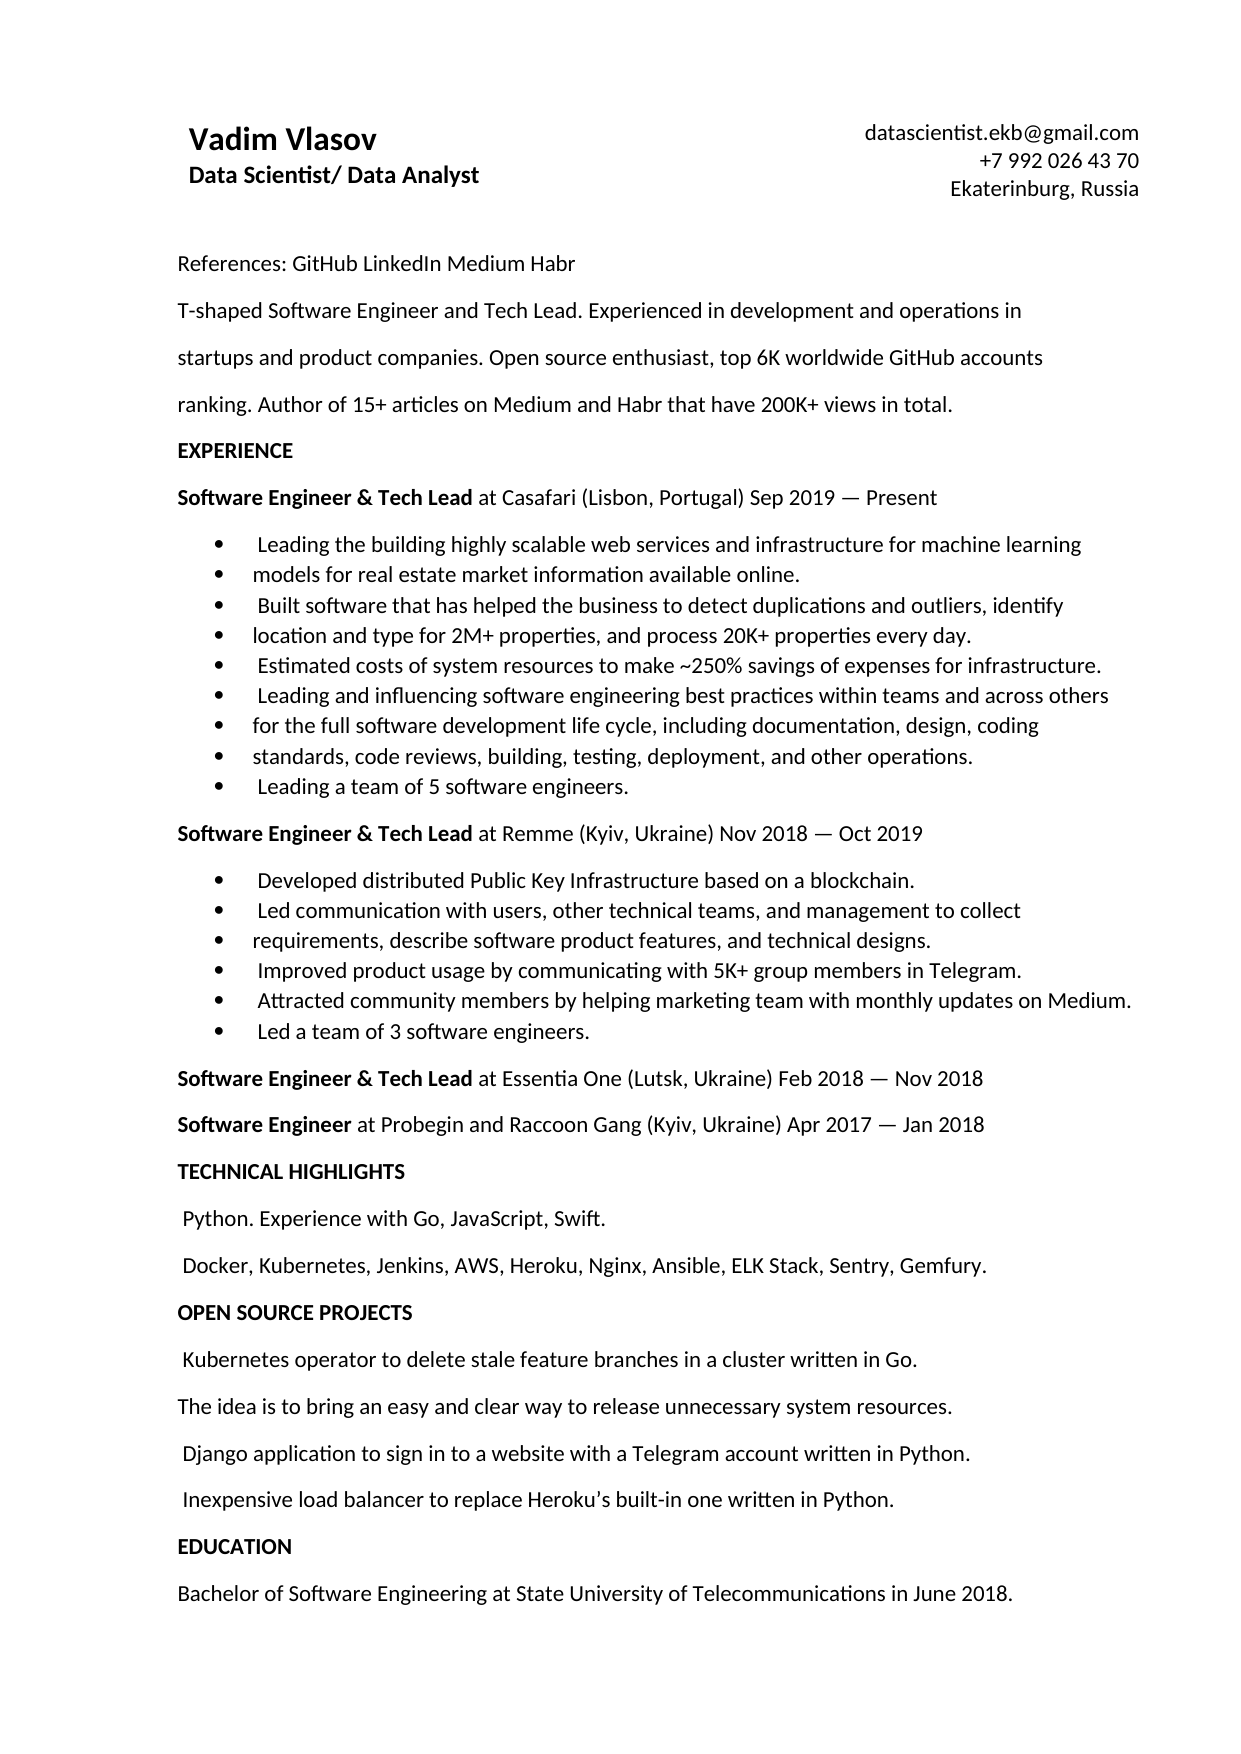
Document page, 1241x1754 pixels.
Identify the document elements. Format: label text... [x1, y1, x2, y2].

text EXPERIENCE [177, 437, 1152, 464]
text Docker, Kubernetes, Jenkins, AWS, Heroku, Nginx, Ansible, ELK Stack, Sentry, Gemfury. [177, 1251, 1152, 1279]
text ranking. Author of 15+ articles on Medium and Habr that have 200K+ views in total. [177, 390, 1152, 418]
text OPEN SOURCE PROJECTS [177, 1298, 1152, 1326]
list Leading a team of 5 software engineers. [215, 772, 1152, 800]
list Developed distributed Public Key Infrastructure based on a blockchain. [215, 866, 1152, 894]
text Software Engineer at Probegin and Raccoon Gang (Kyiv, Ukraine) Apr 2017 — Jan 2018 [177, 1111, 1152, 1138]
list Led communication with users, other technical teams, and management to collect [215, 896, 1152, 924]
text Python. Experience with Go, JavaScript, Swift. [177, 1204, 1152, 1232]
text T-shaped Software Engineer and Tech Lead. Experienced in development and operations in [177, 296, 1152, 324]
text Inexpensive load balancer to replace Heroku’s built-in one written in Python. [177, 1486, 1152, 1513]
list standards, code reviews, building, testing, deployment, and other operations. [215, 742, 1152, 770]
table_header datascientist.ekb@gmail.com +7 992 026 43 70 Ekaterinburg, Russia [664, 118, 1151, 202]
list Improved product usage by communicating with 5K+ group members in Telegram. [215, 956, 1152, 984]
list Leading the building highly scalable web services and infrastructure for machine learning [215, 530, 1152, 558]
text The idea is to bring an easy and clear way to release unnecessary system resources. [177, 1392, 1152, 1420]
text References: GitHub LinkedIn Medium Habr [177, 249, 1152, 277]
list requirements, describe software product features, and technical designs. [215, 926, 1152, 954]
text Software Engineer & Tech Lead at Casafari (Lisbon, Portugal) Sep 2019 — Present [177, 483, 1152, 511]
text Kubernetes operator to delete stale feature branches in a cluster written in Go. [177, 1345, 1152, 1373]
list Leading and influencing software engineering best practices within teams and across others [215, 681, 1152, 709]
list for the full software development life cycle, including documentation, design, coding [215, 712, 1152, 739]
list Attracted community members by helping marketing team with monthly updates on Medium. [215, 987, 1152, 1014]
list models for real estate market information available online. [215, 561, 1152, 588]
text startups and product companies. Open source enthusiast, top 6K worldwide GitHub accounts [177, 343, 1152, 371]
list location and type for 2M+ properties, and process 20K+ properties every day. [215, 621, 1152, 649]
text Bachelor of Software Engineering at State University of Telecommunications in June 2018. [177, 1579, 1152, 1607]
table_header Vadim Vlasov Data Scientist/ Data Analyst [177, 118, 664, 202]
text Software Engineer & Tech Lead at Remme (Kyiv, Ukraine) Nov 2018 — Oct 2019 [177, 819, 1152, 847]
list Led a team of 3 software engineers. [215, 1017, 1152, 1045]
text Software Engineer & Tech Lead at Essentia One (Lutsk, Ukraine) Feb 2018 — Nov 2018 [177, 1064, 1152, 1092]
text EDUCATION [177, 1532, 1152, 1560]
text Django application to sign in to a website with a Telegram account written in Python. [177, 1439, 1152, 1467]
list Built software that has helped the business to detect duplications and outliers, identify [215, 591, 1152, 619]
text TECHNICAL HIGHLIGHTS [177, 1157, 1152, 1185]
list Estimated costs of system resources to make ~250% savings of expenses for infrastructure. [215, 651, 1152, 679]
